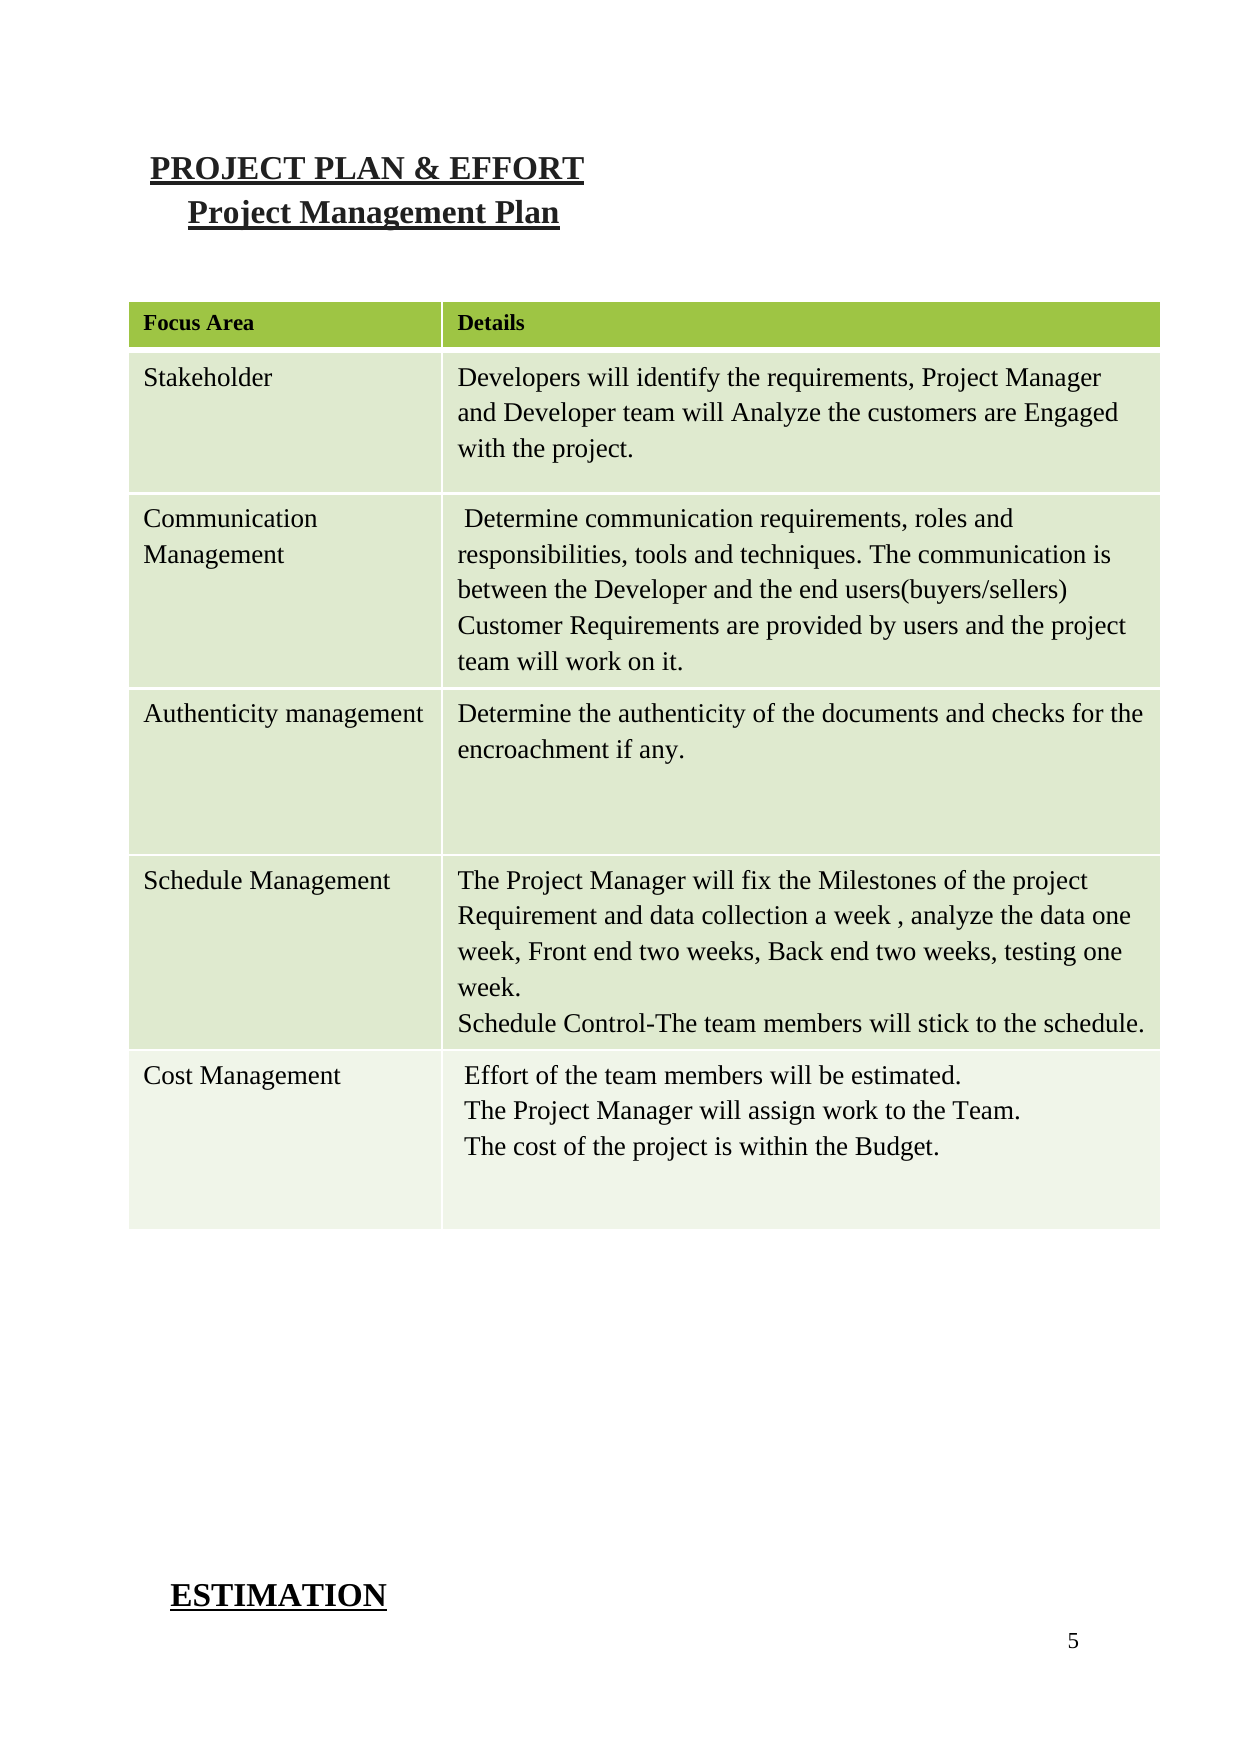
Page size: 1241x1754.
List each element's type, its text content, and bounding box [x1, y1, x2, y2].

table_cell Determine the authenticity of the documents and checks for the encroachment if any. [443, 690, 1160, 854]
table_cell Communication Management [129, 495, 441, 687]
table_header Details [443, 302, 1160, 347]
table_cell Schedule Management [129, 856, 441, 1049]
table_cell Authenticity management [129, 690, 441, 854]
table_header Focus Area [129, 302, 441, 347]
table_cell Determine communication requirements, roles and responsibilities, tools and techniques. The communication is between the Developer and the end users(buyers/sellers) Customer Requirements are provided by users and the project team will work on it. [443, 495, 1160, 687]
table_cell Developers will identify the requirements, Project Manager and Developer team will Analyze the customers are Engaged with the project. [443, 353, 1160, 492]
text ESTIMATION [170, 1576, 1217, 1614]
table_cell Cost Management [129, 1051, 441, 1229]
subtitle Project Management Plan [187, 193, 1217, 231]
subtitle PROJECT PLAN & EFFORT [150, 148, 1217, 186]
table_cell Effort of the team members will be estimated. The Project Manager will assign work to the Team. The cost of the project is within the Budget. [443, 1051, 1160, 1229]
table_cell Stakeholder [129, 353, 441, 492]
table_cell The Project Manager will fix the Milestones of the project Requirement and data collection a week , analyze the data one week, Front end two weeks, Back end two weeks, testing one week. Schedule Control-The team members will stick to the schedule. [443, 856, 1160, 1049]
